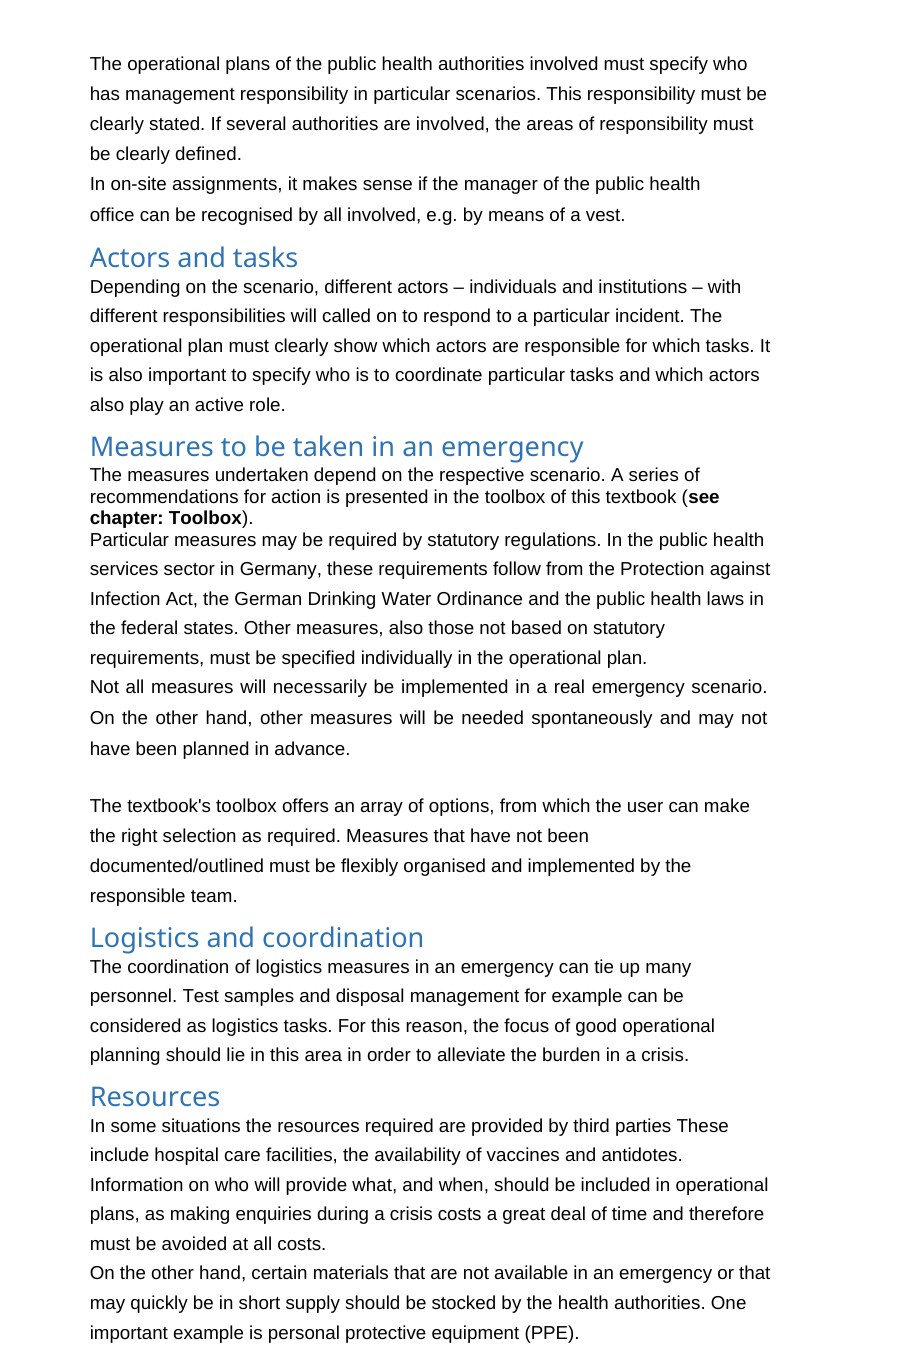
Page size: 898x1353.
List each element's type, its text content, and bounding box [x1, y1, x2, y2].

text Particular measures may be required by statutory regulations. In the public health services sector in Germany, these requirements follow from the Protection against Infection Act, the German Drinking Water Ordinance and the public health laws in the federal states. Other measures, also those not based on statutory requirements, must be specified individually in the operational plan. [89, 529, 777, 668]
text In on-site assignments, it makes sense if the manager of the public health office can be recognised by all involved, e.g. by means of a vest. [89, 173, 737, 225]
text The measures undertaken depend on the respective scenario. A series of recommendations for action is presented in the toolbox of this textbook (see chapter: Toolbox). [89, 464, 777, 529]
text The textbook's toolbox offers an array of options, from which the user can make the right selection as required. Measures that have not been documented/outlined must be flexibly organised and implemented by the responsible team. [89, 795, 767, 906]
text In some situations the resources required are provided by third parties These include hospital care facilities, the availability of vaccines and antidotes. Information on who will provide what, and when, should be included in operational plans, as making enquiries during a crisis costs a great deal of time and therefore must be avoided at all costs. [89, 1114, 771, 1254]
subtitle Resources [89, 1078, 777, 1114]
subtitle Logistics and coordination [89, 919, 777, 956]
text The operational plans of the public health authorities involved must specify who has management responsibility in particular scenarios. This responsibility must be clearly stated. If several authorities are involved, the areas of responsibility must be clearly defined. [89, 53, 769, 164]
text On the other hand, certain materials that are not available in an emergency or that may quickly be in short supply should be stocked by the health authorities. One important example is personal protective equipment (PPE). [89, 1262, 773, 1343]
text Depending on the scenario, different actors – individuals and institutions – with different responsibilities will called on to respond to a particular incident. The operational plan must clearly show which actors are responsible for which tasks. It is also important to specify who is to coordinate particular tasks and which actors also play an active role. [89, 276, 773, 415]
text Not all measures will necessarily be implemented in a real emergency scenario. On the other hand, other measures will be needed spontaneously and may not have been planned in advance. [89, 676, 769, 759]
subtitle Measures to be taken in an emergency [89, 427, 777, 464]
text The coordination of logistics measures in an emergency can tie up many personnel. Test samples and disposal management for example can be considered as logistics tasks. For this reason, the focus of good operational planning should lie in this area in order to alleviate the burden in a crisis. [89, 956, 731, 1066]
subtitle Actors and tasks [89, 239, 777, 276]
